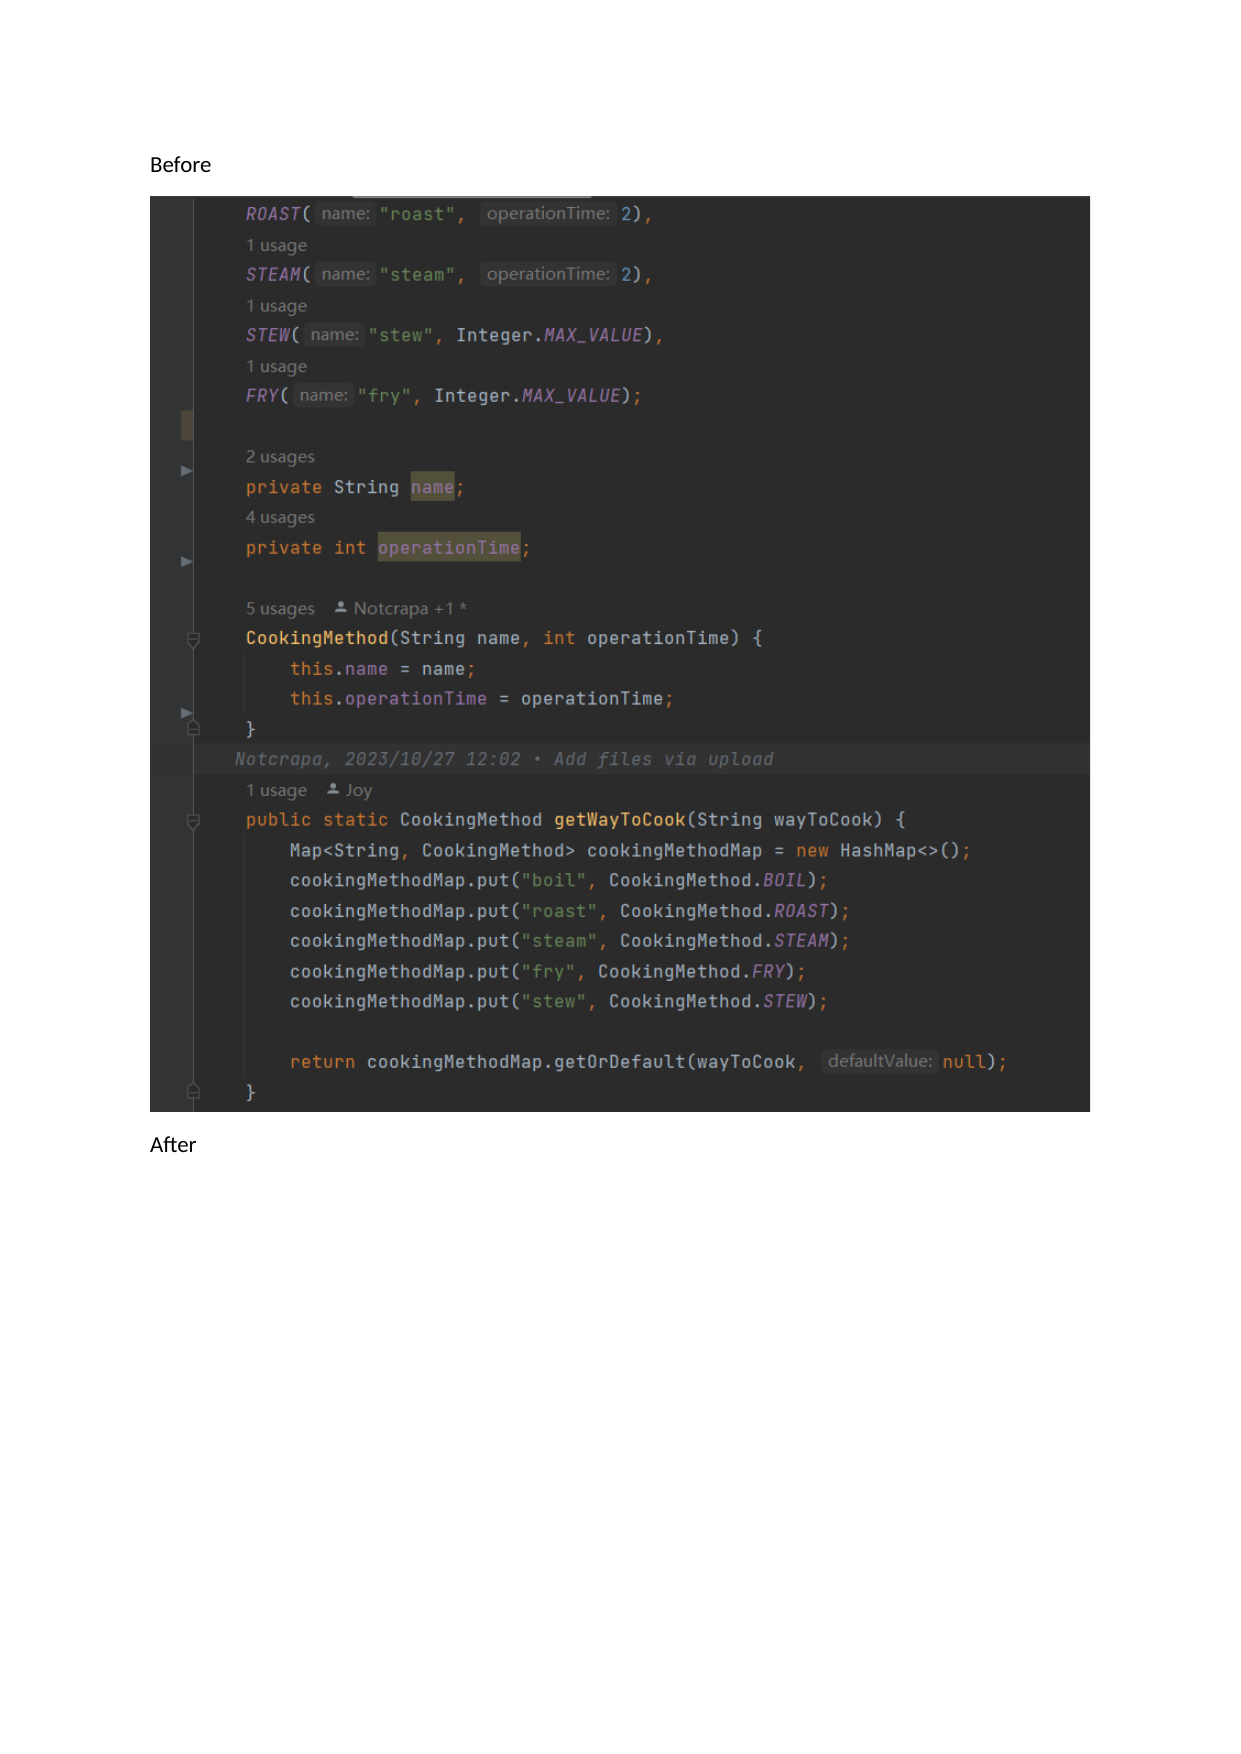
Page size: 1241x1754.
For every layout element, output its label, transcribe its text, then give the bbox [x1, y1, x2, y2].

picture [150, 196, 1091, 1112]
text After [150, 1131, 1090, 1159]
text Before [150, 150, 1090, 178]
